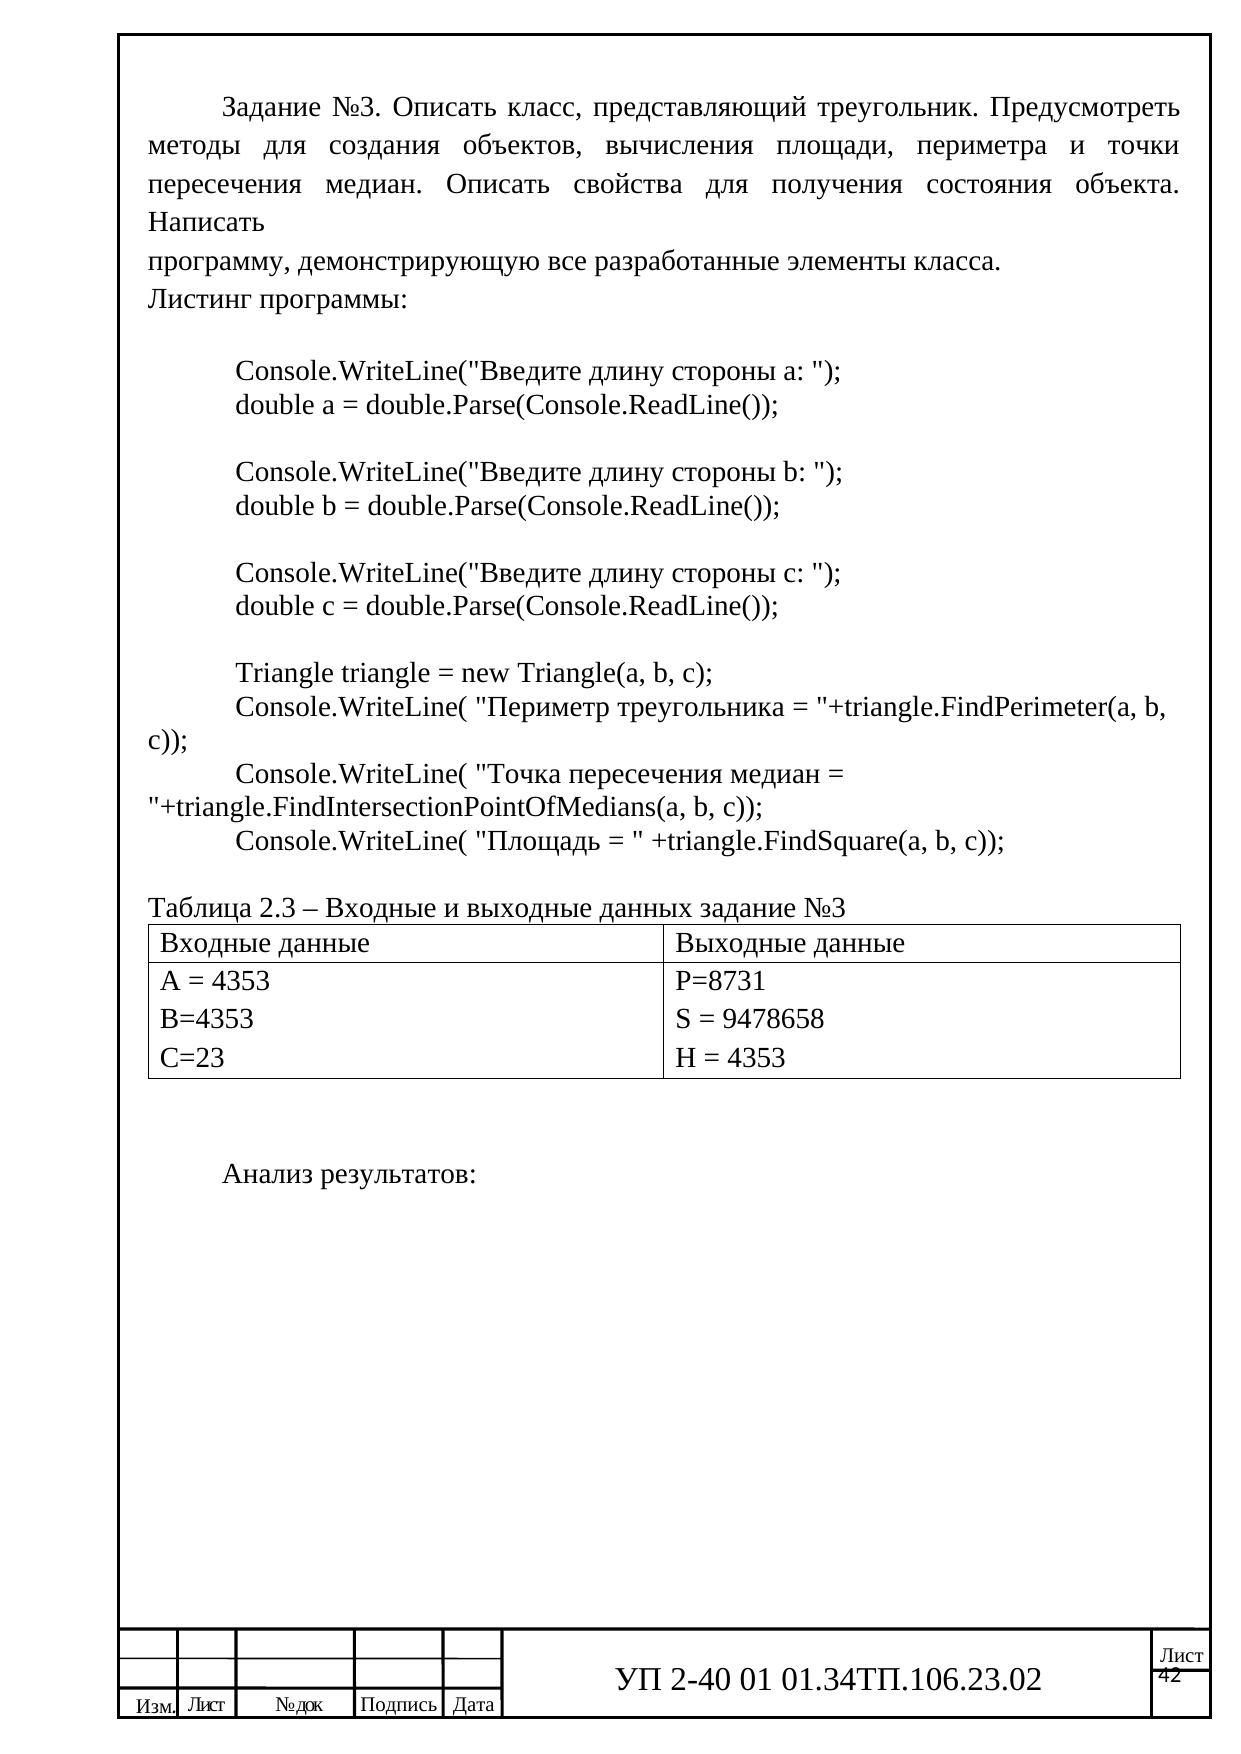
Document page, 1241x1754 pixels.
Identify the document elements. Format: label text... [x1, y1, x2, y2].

table_header Входные данные [149, 925, 663, 962]
text Листинг программы: [148, 281, 1181, 315]
table_cell P=8731 S = 9478658 H = 4353 [664, 963, 1180, 1078]
table_header Выходные данные [664, 925, 1180, 962]
text Анализ результатов: [148, 1156, 1181, 1189]
text программу, демонстрирующую все разработанные элементы класса. [148, 243, 1181, 276]
text Console.WriteLine("Введите длину стороны c: "); [148, 555, 1181, 588]
text double b = double.Parse(Console.ReadLine()); [148, 488, 1181, 521]
table_cell A = 4353 B=4353 C=23 [149, 963, 663, 1078]
text Задание №3. Описать класс, представляющий треугольник. Предусмотреть методы для создания объектов, вычисления площади, периметра и точки пересечения медиан. Описать свойства для получения состояния объекта. Написать [148, 89, 1181, 238]
text Console.WriteLine("Введите длину стороны а: "); [148, 353, 1181, 387]
text double a = double.Parse(Console.ReadLine()); [148, 387, 1181, 421]
text Console.WriteLine( "Периметр треугольника = "+triangle.FindPerimeter(a, b, c)); [148, 689, 1181, 756]
text Таблица 2.3 – Входные и выходные данных задание №3 [148, 890, 1181, 924]
text double c = double.Parse(Console.ReadLine()); [148, 588, 1181, 622]
text Triangle triangle = new Triangle(a, b, c); [148, 655, 1181, 689]
text Console.WriteLine("Введите длину стороны b: "); [148, 454, 1181, 488]
text Console.WriteLine( "Площадь = " +triangle.FindSquare(a, b, c)); [148, 823, 1181, 857]
text Console.WriteLine( "Точка пересечения медиан = "+triangle.FindIntersectionPointOfMedians(a, b, c)); [148, 756, 1181, 823]
